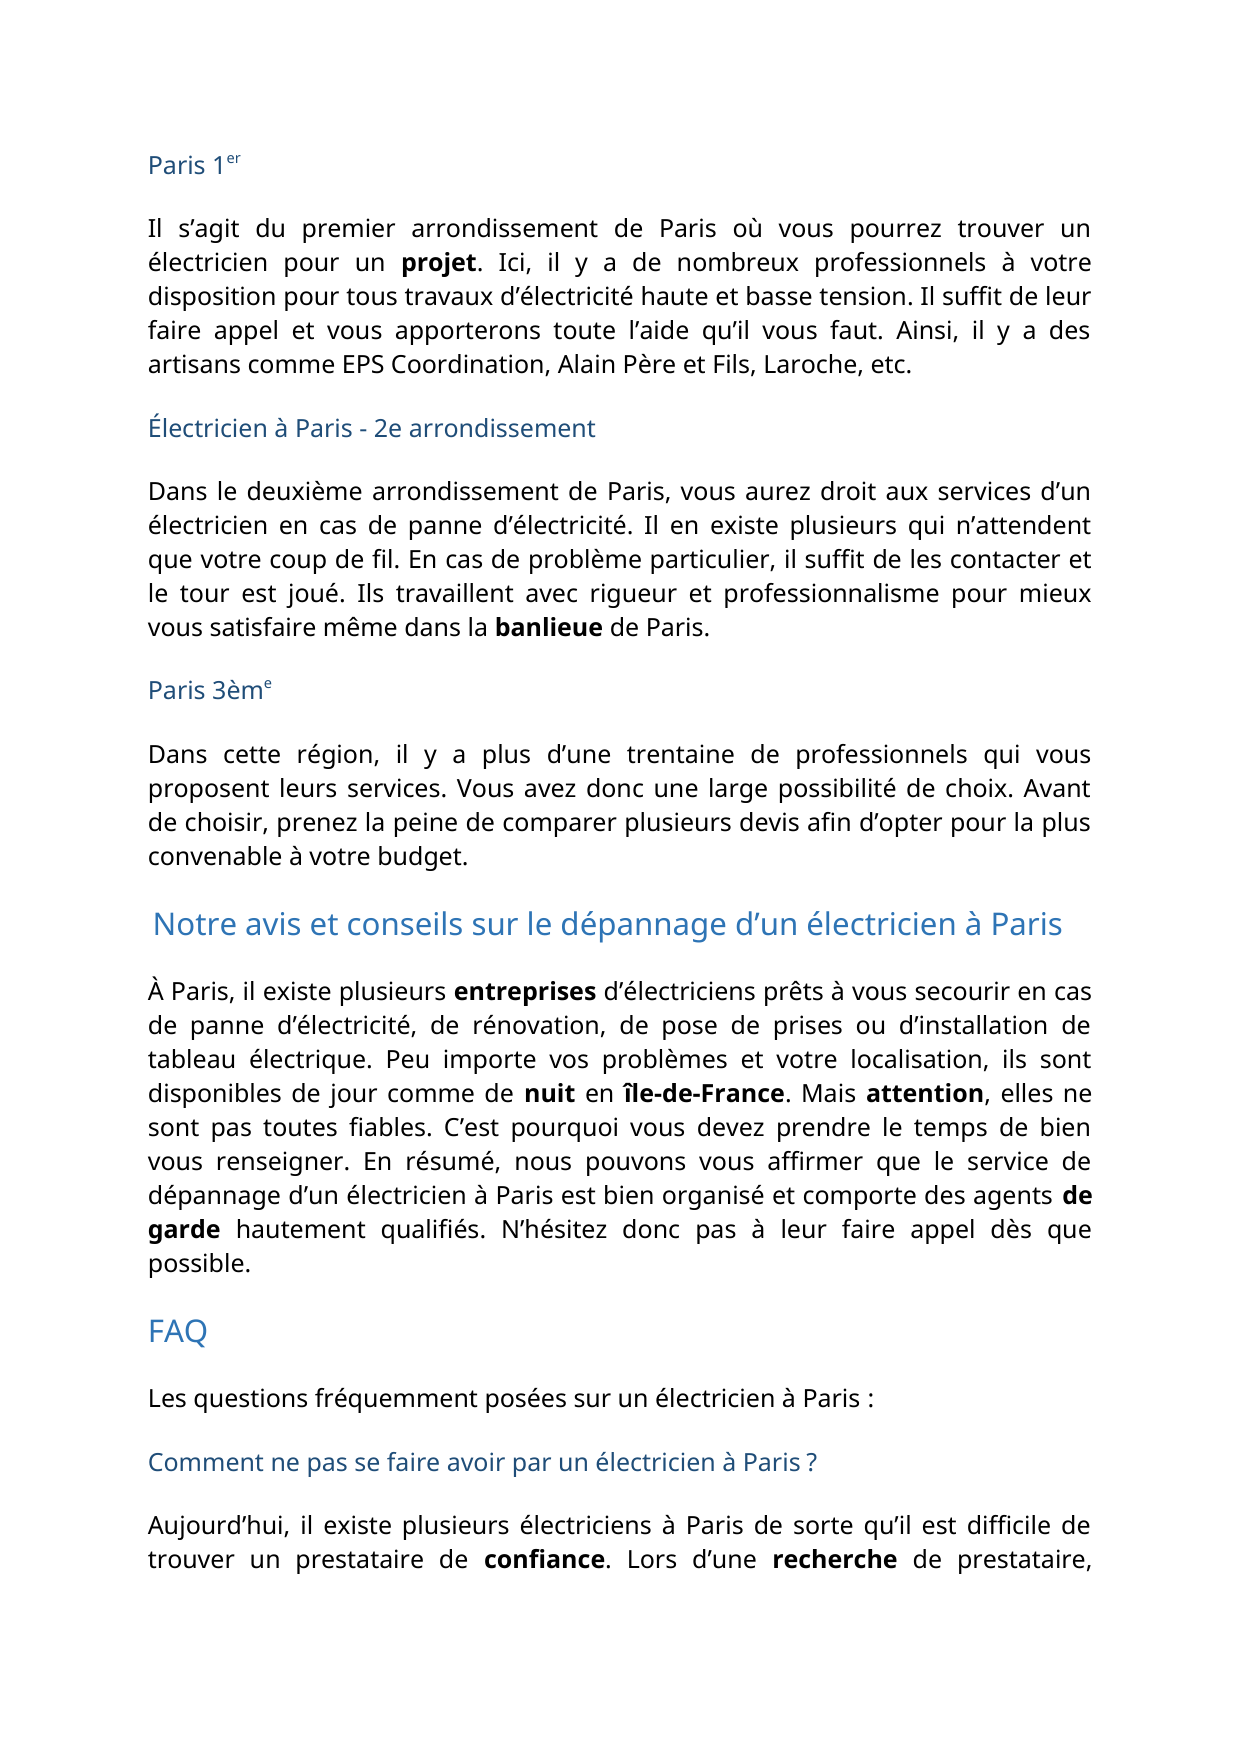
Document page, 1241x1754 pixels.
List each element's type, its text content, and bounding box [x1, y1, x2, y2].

subtitle Comment ne pas se faire avoir par un électricien à Paris ? [148, 1444, 1093, 1478]
subtitle Notre avis et conseils sur le dépannage d’un électricien à Paris [148, 902, 1093, 944]
text Dans le deuxième arrondissement de Paris, vous aurez droit aux services d’un électricien en cas de panne d’électricité. Il en existe plusieurs qui n’attendent que votre coup de fil. En cas de problème particulier, il suffit de les contacter et le tour est joué. Ils travaillent avec rigueur et professionnalisme pour mieux vous satisfaire même dans la banlieue de Paris. [148, 473, 1093, 644]
subtitle Électricien à Paris - 2e arrondissement [148, 410, 1093, 444]
text Dans cette région, il y a plus d’une trentaine de professionnels qui vous proposent leurs services. Vous avez donc une large possibilité de choix. Avant de choisir, prenez la peine de comparer plusieurs devis afin d’opter pour la plus convenable à votre budget. [148, 736, 1093, 872]
text Il s’agit du premier arrondissement de Paris où vous pourrez trouver un électricien pour un projet. Ici, il y a de nombreux professionnels à votre disposition pour tous travaux d’électricité haute et basse tension. Il suffit de leur faire appel et vous apporterons toute l’aide qu’il vous faut. Ainsi, il y a des artisans comme EPS Coordination, Alain Père et Fils, Laroche, etc. [148, 211, 1093, 381]
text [148, 1507, 1093, 1576]
subtitle Paris 3ème [148, 673, 1093, 707]
subtitle FAQ [148, 1309, 1093, 1352]
text À Paris, il existe plusieurs entreprises d’électriciens prêts à vous secourir en cas de panne d’électricité, de rénovation, de pose de prises ou d’installation de tableau électrique. Peu importe vos problèmes et votre localisation, ils sont disponibles de jour comme de nuit en île-de-France. Mais attention, elles ne sont pas toutes fiables. C’est pourquoi vous devez prendre le temps de bien vous renseigner. En résumé, nous pouvons vous affirmer que le service de dépannage d’un électricien à Paris est bien organisé et comporte des agents de garde hautement qualifiés. N’hésitez donc pas à leur faire appel dès que possible. [148, 973, 1093, 1280]
text Les questions fréquemment posées sur un électricien à Paris : [148, 1381, 1093, 1415]
subtitle Paris 1er [148, 148, 1093, 182]
